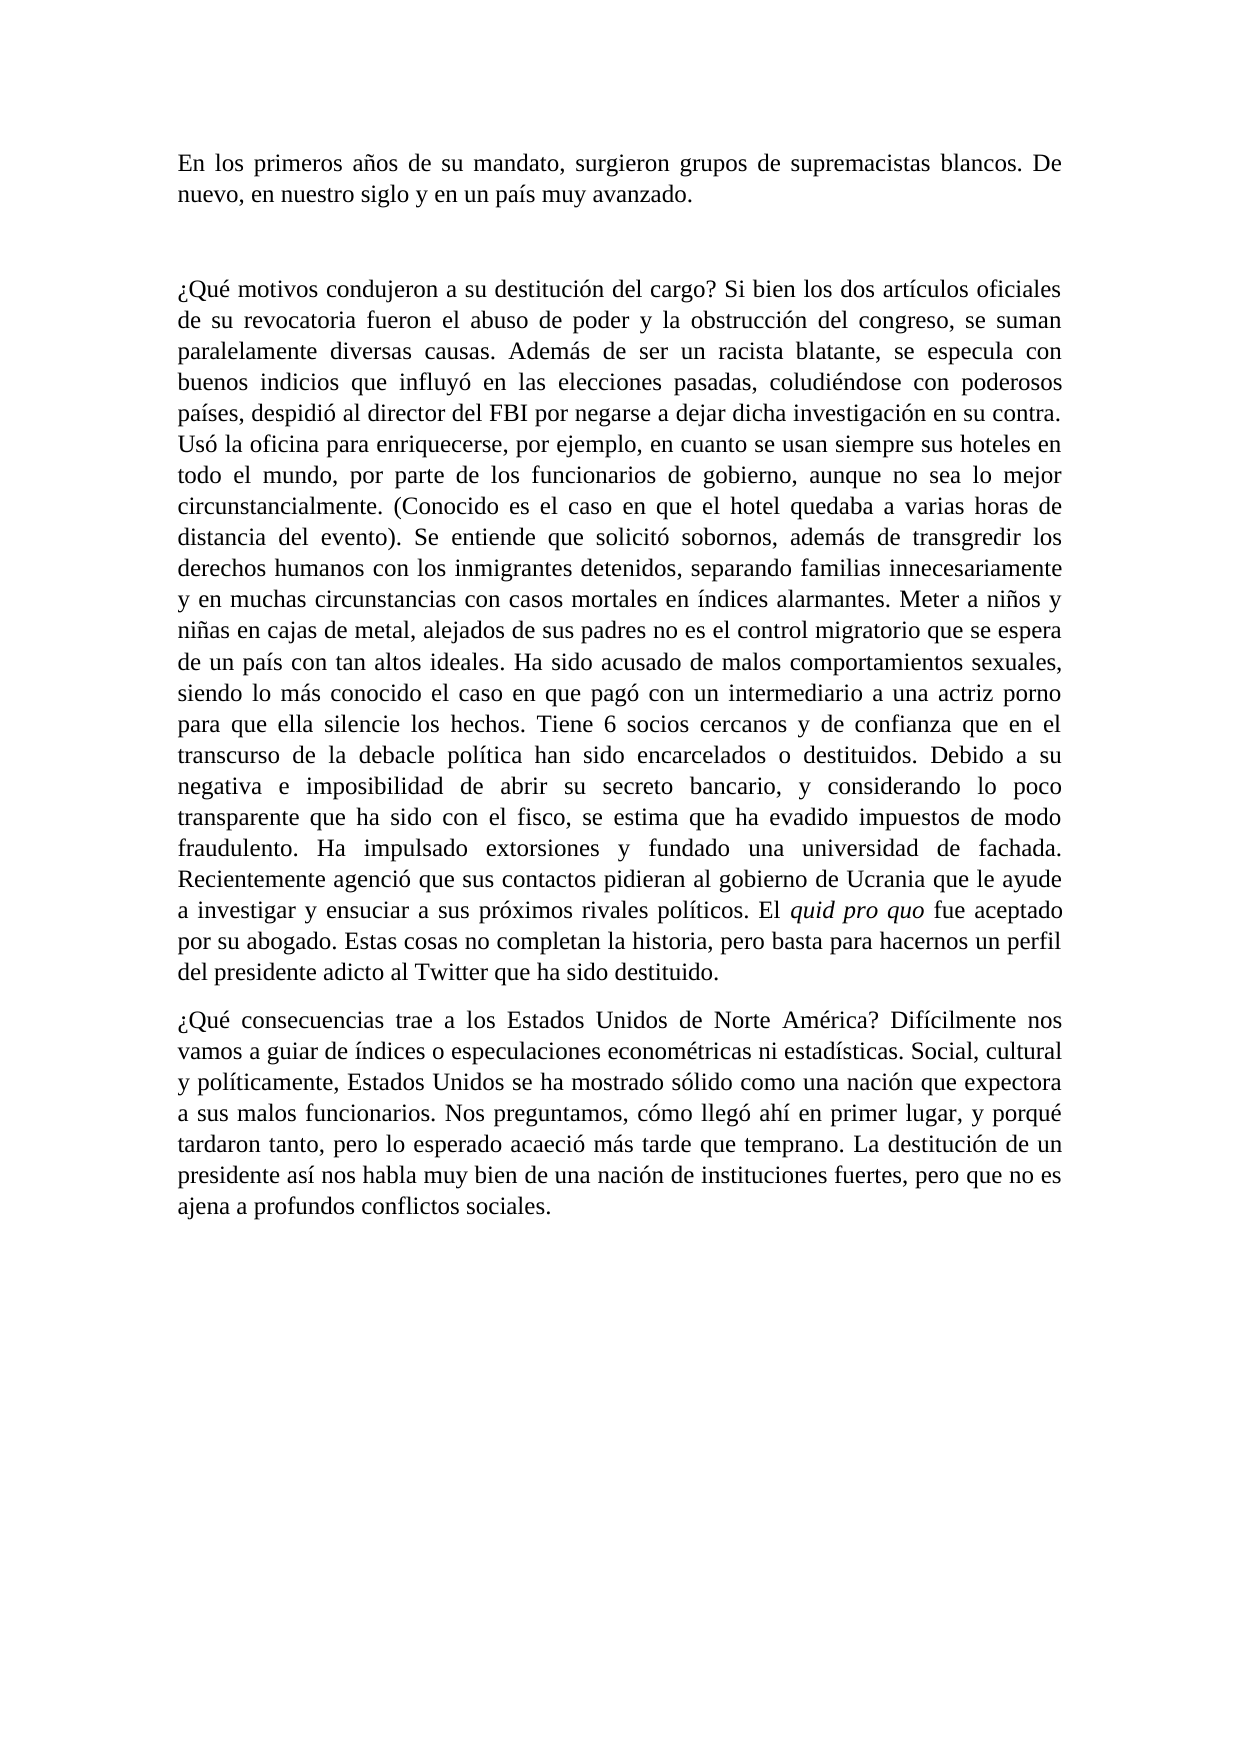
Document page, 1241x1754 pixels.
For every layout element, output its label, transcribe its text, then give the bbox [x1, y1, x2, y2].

text ¿Qué consecuencias trae a los Estados Unidos de Norte América? Difícilmente nos vamos a guiar de índices o especulaciones econométricas ni estadísticas. Social, cultural y políticamente, Estados Unidos se ha mostrado sólido como una nación que expectora a sus malos funcionarios. Nos preguntamos, cómo llegó ahí en primer lugar, y porqué tardaron tanto, pero lo esperado acaeció más tarde que temprano. La destitución de un presidente así nos habla muy bien de una nación de instituciones fuertes, pero que no es ajena a profundos conflictos sociales. [177, 1005, 1063, 1220]
text ¿Qué motivos condujeron a su destitución del cargo? Si bien los dos artículos oficiales de su revocatoria fueron el abuso de poder y la obstrucción del congreso, se suman paralelamente diversas causas. Además de ser un racista blatante, se especula con buenos indicios que influyó en las elecciones pasadas, coludiéndose con poderosos países, despidió al director del FBI por negarse a dejar dicha investigación en su contra. Usó la oficina para enriquecerse, por ejemplo, en cuanto se usan siempre sus hoteles en todo el mundo, por parte de los funcionarios de gobierno, aunque no sea lo mejor circunstancialmente. (Conocido es el caso en que el hotel quedaba a varias horas de distancia del evento). Se entiende que solicitó sobornos, además de transgredir los derechos humanos con los inmigrantes detenidos, separando familias innecesariamente y en muchas circunstancias con casos mortales en índices alarmantes. Meter a niños y niñas en cajas de metal, alejados de sus padres no es el control migratorio que se espera de un país con tan altos ideales. Ha sido acusado de malos comportamientos sexuales, siendo lo más conocido el caso en que pagó con un intermediario a una actriz porno para que ella silencie los hechos. Tiene 6 socios cercanos y de confianza que en el transcurso de la debacle política han sido encarcelados o destituidos. Debido a su negativa e imposibilidad de abrir su secreto bancario, y considerando lo poco transparente que ha sido con el fisco, se estima que ha evadido impuestos de modo fraudulento. Ha impulsado extorsiones y fundado una universidad de fachada. Recientemente agenció que sus contactos pidieran al gobierno de Ucrania que le ayude a investigar y ensuciar a sus próximos rivales políticos. El quid pro quo fue aceptado por su abogado. Estas cosas no completan la historia, pero basta para hacernos un perfil del presidente adicto al Twitter que ha sido destituido. [177, 274, 1063, 986]
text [177, 148, 1063, 207]
